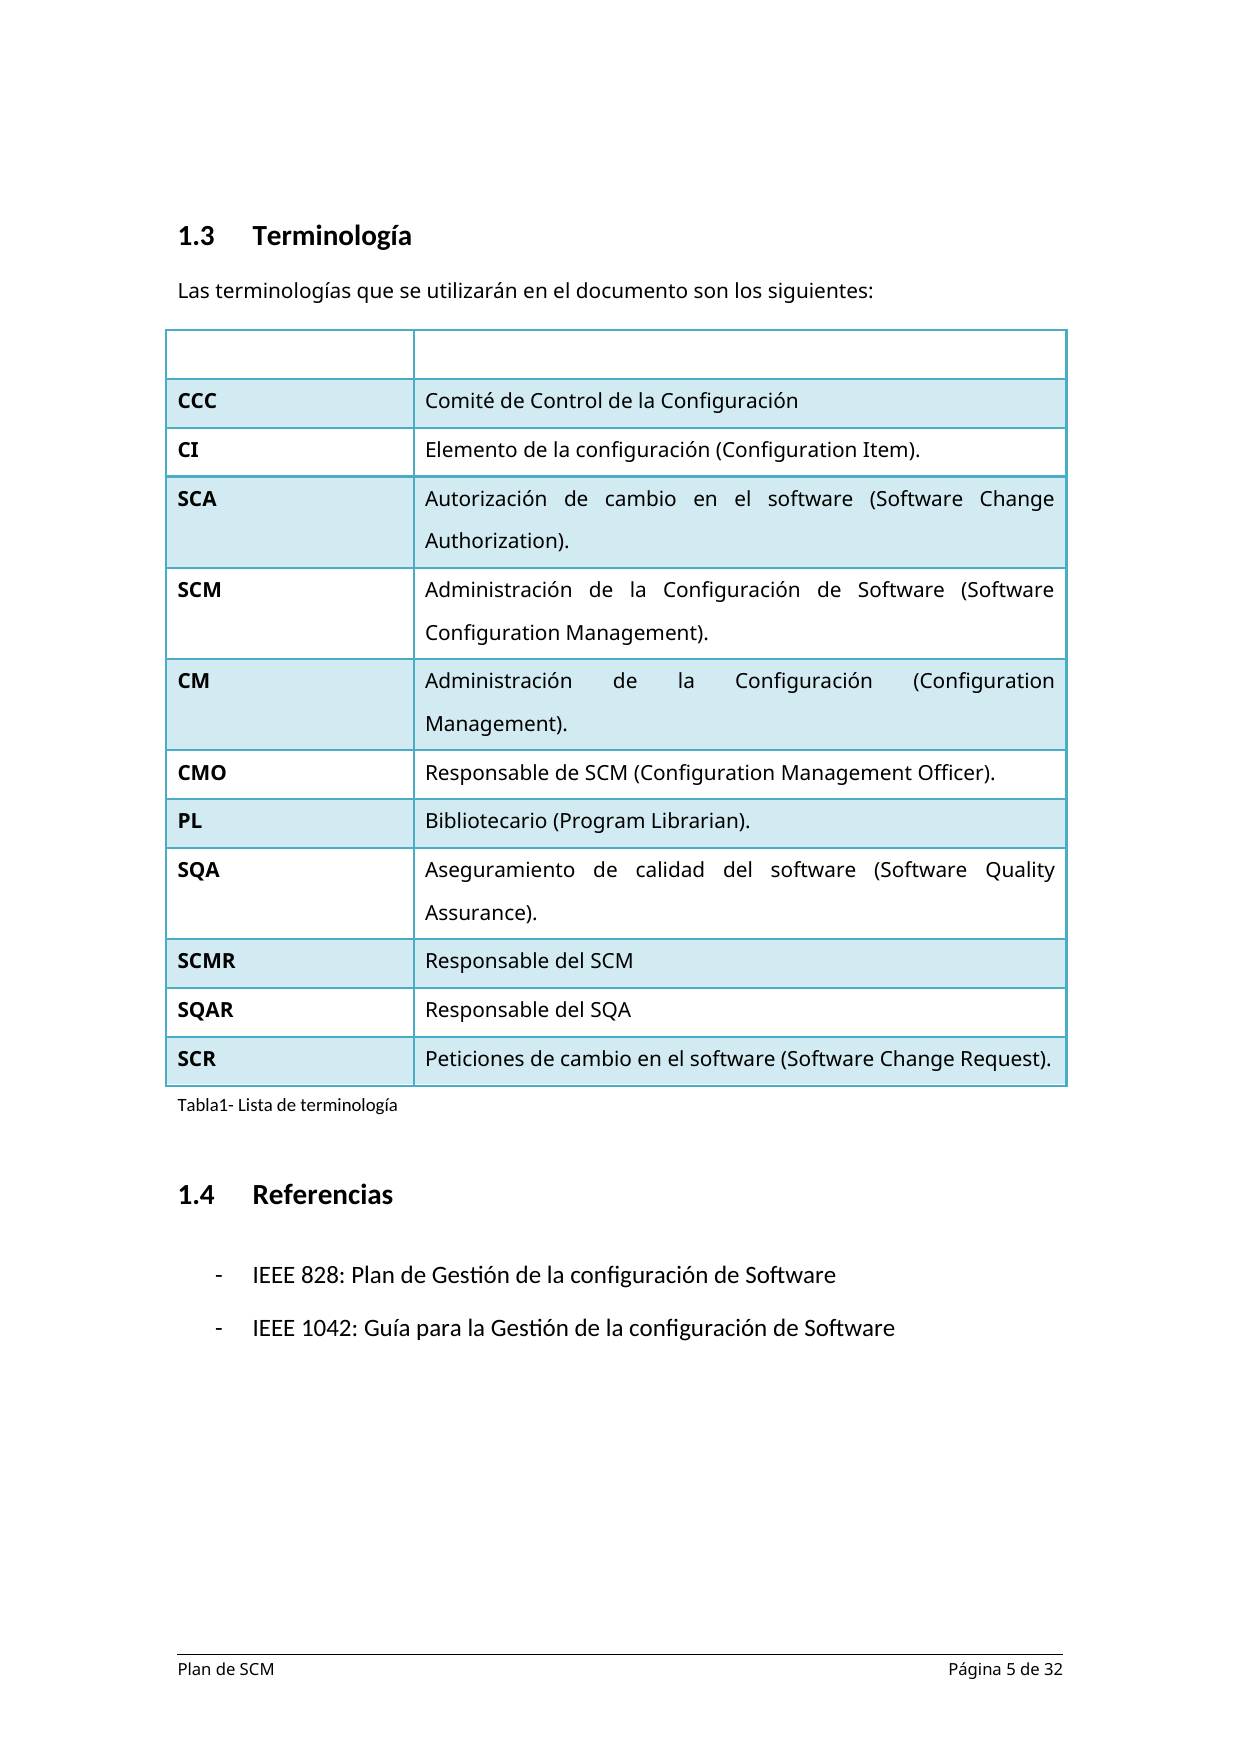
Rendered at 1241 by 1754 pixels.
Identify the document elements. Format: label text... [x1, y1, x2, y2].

list IEEE 1042: Guía para la Gestión de la configuración de Software [215, 1312, 1063, 1342]
table_cell CMO [167, 751, 413, 798]
table_cell Comité de Control de la Configuración [415, 380, 1065, 427]
list IEEE 828: Plan de Gestión de la configuración de Software [215, 1260, 1063, 1290]
table_cell Peticiones de cambio en el software (Software Change Request). [415, 1038, 1065, 1084]
text Tabla1- Lista de terminología [177, 1093, 1063, 1116]
subtitle Referencias [177, 1176, 1063, 1212]
table_cell SQA [167, 849, 413, 938]
table_header [167, 331, 413, 378]
table_cell SCR [167, 1038, 413, 1084]
table_cell Administración de la Configuración (Configuration Management). [415, 660, 1065, 749]
table_cell CI [167, 429, 413, 475]
table_cell Aseguramiento de calidad del software (Software Quality Assurance). [415, 849, 1065, 938]
table_cell Responsable de SCM (Configuration Management Officer). [415, 751, 1065, 798]
table_cell CM [167, 660, 413, 749]
subtitle Terminología [177, 217, 1063, 253]
table_cell SQAR [167, 989, 413, 1036]
table_cell PL [167, 800, 413, 847]
table_cell CCC [167, 380, 413, 427]
table_cell Administración de la Configuración de Software (Software Configuration Management). [415, 569, 1065, 658]
table_cell SCMR [167, 940, 413, 987]
table_cell SCM [167, 569, 413, 658]
table_cell Autorización de cambio en el software (Software Change Authorization). [415, 478, 1065, 567]
table_cell Elemento de la configuración (Configuration Item). [415, 429, 1065, 475]
table_cell Responsable del SQA [415, 989, 1065, 1036]
table_header [415, 331, 1065, 378]
table_cell Responsable del SCM [415, 940, 1065, 987]
table_cell Bibliotecario (Program Librarian). [415, 800, 1065, 847]
text Las terminologías que se utilizarán en el documento son los siguientes: [177, 277, 1063, 305]
table_cell SCA [167, 478, 413, 567]
